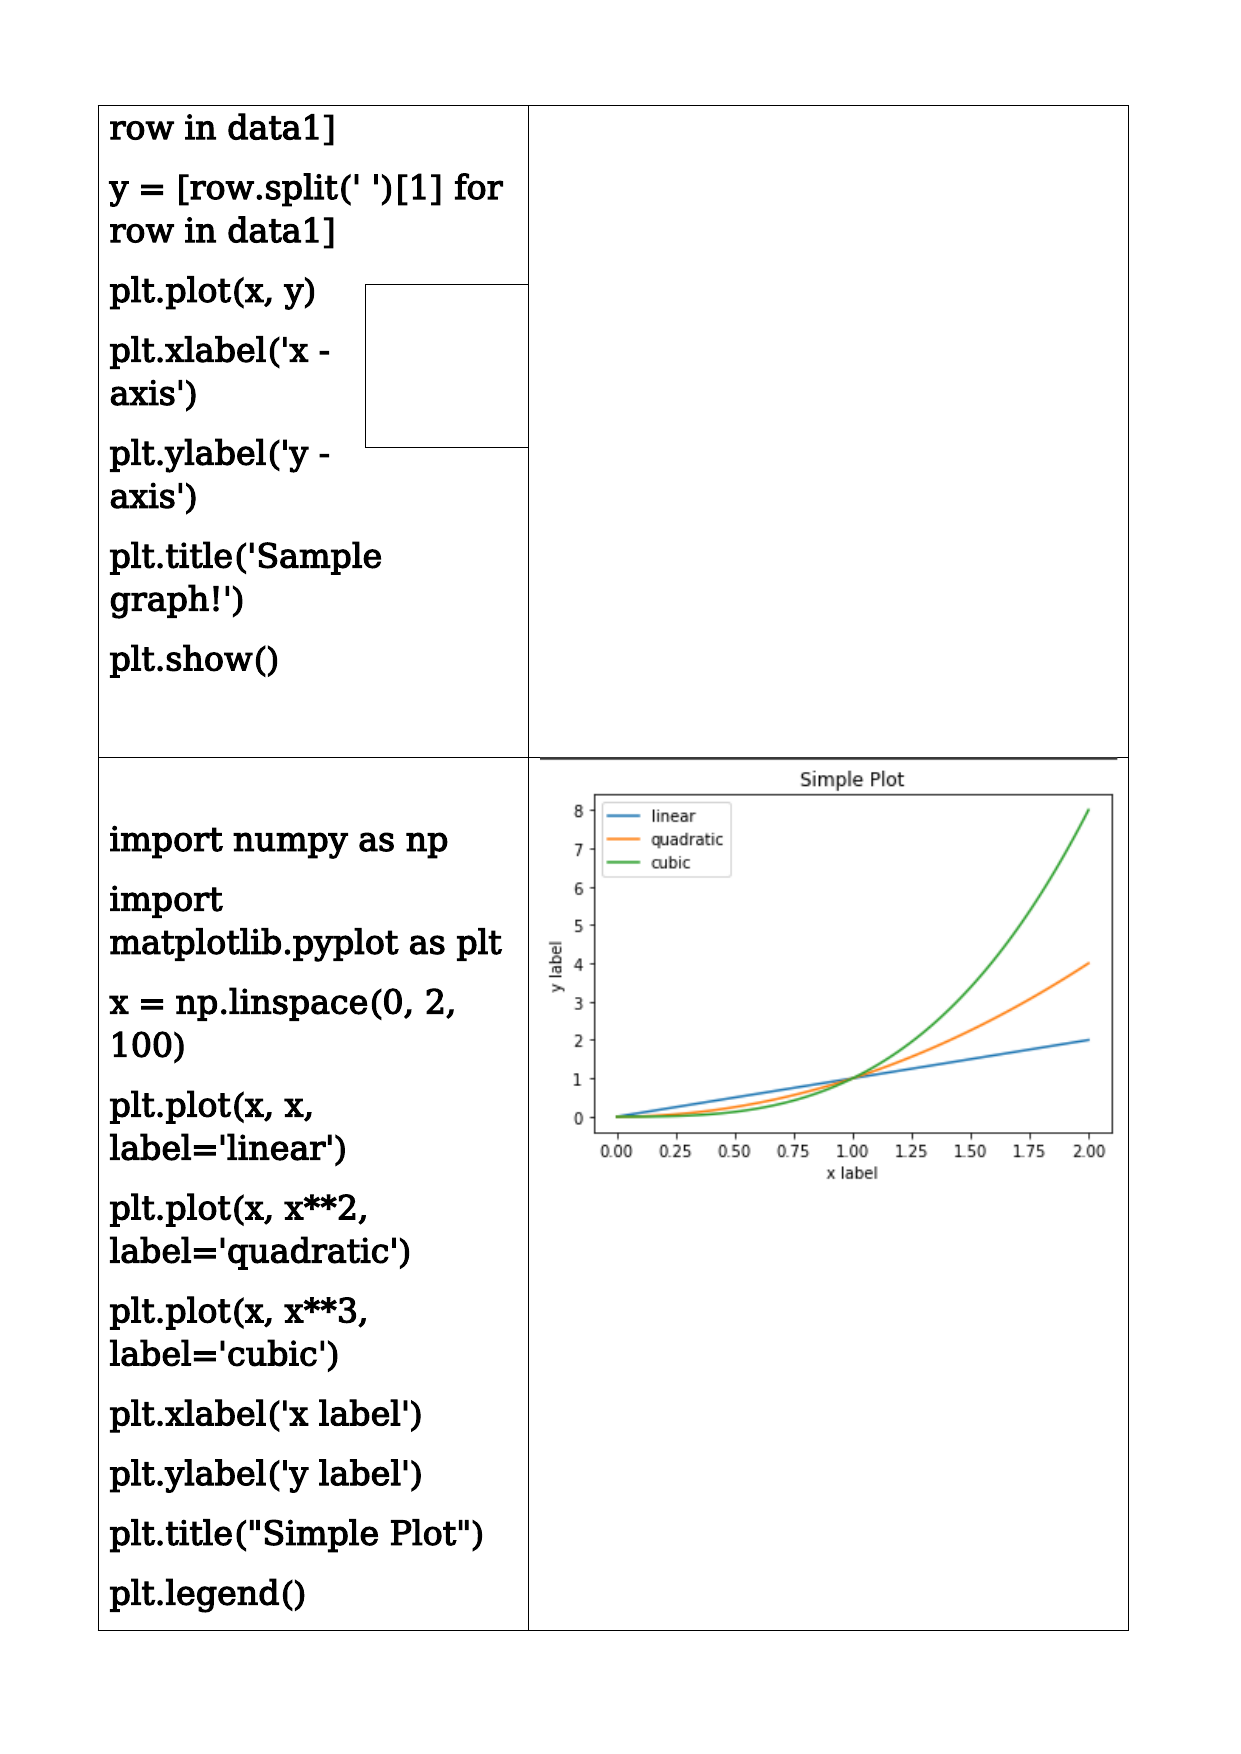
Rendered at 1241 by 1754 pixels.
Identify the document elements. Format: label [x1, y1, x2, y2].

picture [540, 757, 1118, 1190]
table_cell [99, 758, 528, 1630]
table_cell [529, 106, 1128, 757]
table_cell [99, 106, 528, 757]
table_cell [529, 758, 1128, 1630]
